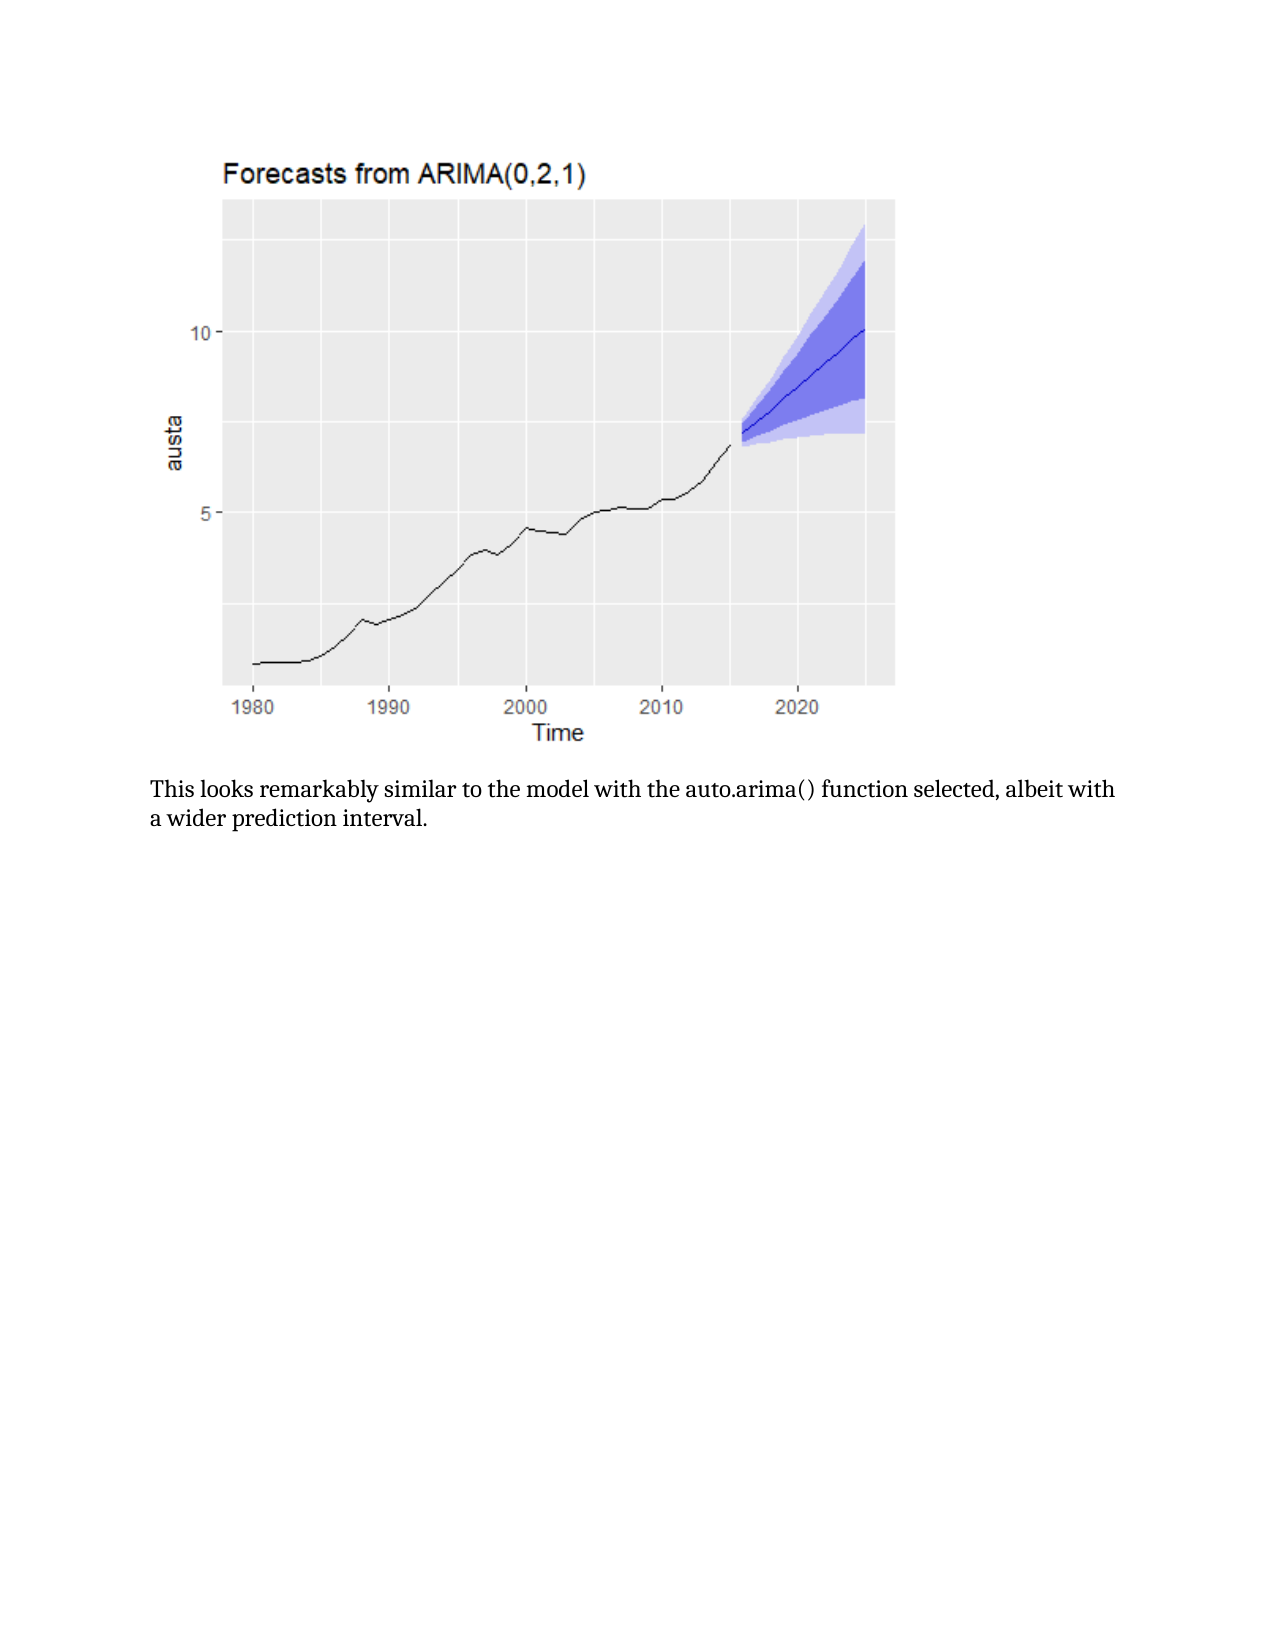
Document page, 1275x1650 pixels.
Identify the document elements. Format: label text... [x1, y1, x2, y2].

text This looks remarkably similar to the model with the auto.arima() function selected, albeit with a wider prediction interval. [150, 775, 1125, 833]
picture [150, 150, 908, 757]
